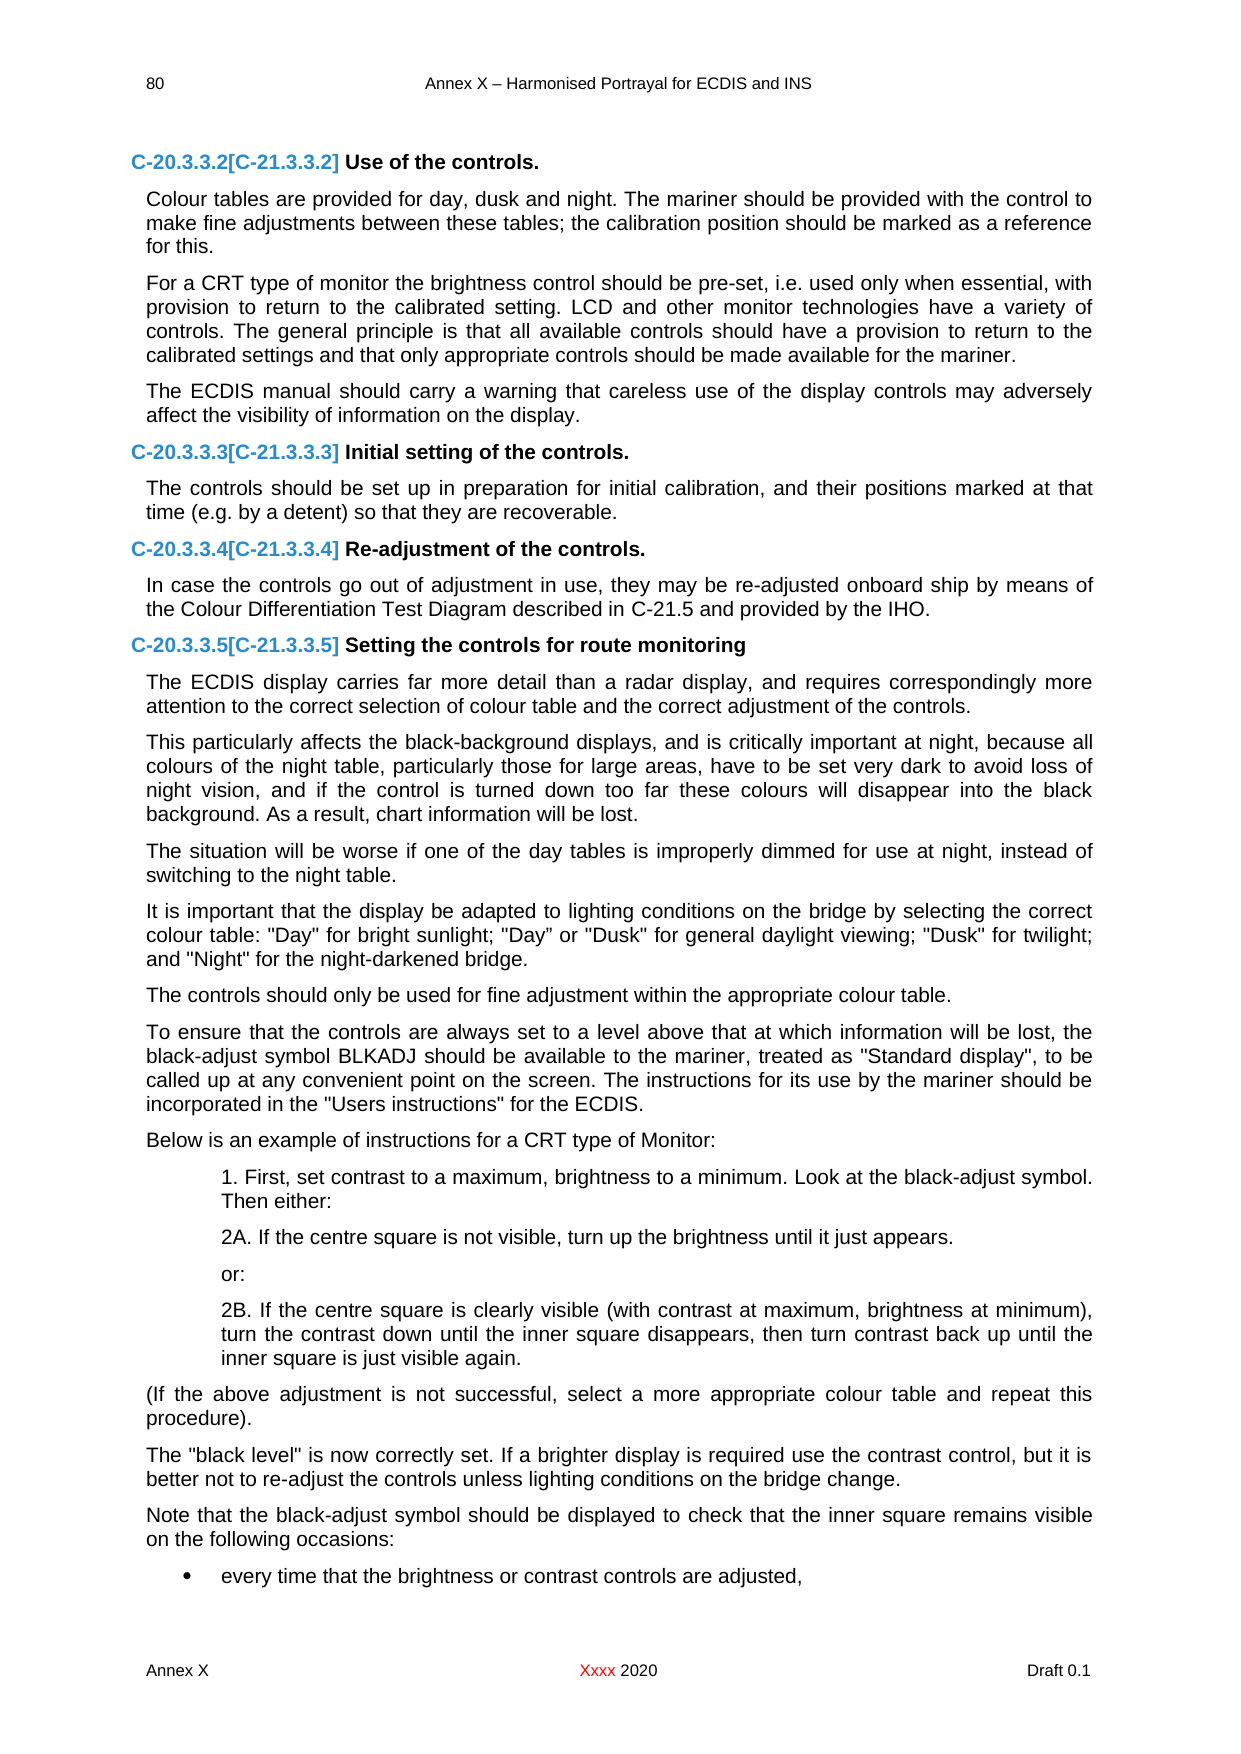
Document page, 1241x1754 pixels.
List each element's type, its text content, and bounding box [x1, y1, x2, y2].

text For a CRT type of monitor the brightness control should be pre-set, i.e. used only when essential, with provision to return to the calibrated setting. LCD and other monitor technologies have a variety of controls. The general principle is that all available controls should have a provision to return to the calibrated settings and that only appropriate controls should be made available for the mariner. [146, 271, 1094, 367]
text The controls should only be used for fine adjustment within the appropriate colour table. [146, 983, 1094, 1007]
text or: [221, 1261, 1094, 1285]
subtitle Initial setting of the controls. [131, 439, 1094, 463]
text This particularly affects the black-background displays, and is critically important at night, because all colours of the night table, particularly those for large areas, have to be set very dark to avoid loss of night vision, and if the control is turned down too far these colours will disappear into the black background. As a result, chart information will be lost. [146, 730, 1094, 826]
text The situation will be worse if one of the day tables is improperly dimmed for use at night, instead of switching to the night table. [146, 838, 1094, 886]
text It is important that the display be adapted to lighting conditions on the bridge by selecting the correct colour table: "Day" for bright sunlight; "Day” or "Dusk" for general daylight viewing; "Dusk" for twilight; and "Night" for the night-darkened bridge. [146, 899, 1094, 971]
text The "black level" is now correctly set. If a brighter display is required use the contrast control, but it is better not to re-adjust the controls unless lighting conditions on the bridge change. [146, 1443, 1094, 1491]
subtitle Setting the controls for route monitoring [131, 633, 1094, 657]
text The ECDIS display carries far more detail than a radar display, and requires correspondingly more attention to the correct selection of colour table and the correct adjustment of the controls. [146, 670, 1094, 718]
text Note that the black-adjust symbol should be displayed to check that the inner square remains visible on the following occasions: [146, 1503, 1094, 1551]
list every time that the brightness or contrast controls are adjusted, [183, 1563, 1094, 1588]
text Colour tables are provided for day, dusk and night. The mariner should be provided with the control to make fine adjustments between these tables; the calibration position should be marked as a reference for this. [146, 186, 1094, 258]
text Below is an example of instructions for a CRT type of Monitor: [146, 1128, 1094, 1152]
text In case the controls go out of adjustment in use, they may be re-adjusted onboard ship by means of the Colour Differentiation Test Diagram described in and provided by the IHO. [146, 573, 1094, 621]
text To ensure that the controls are always set to a level above that at which information will be lost, the black-adjust symbol BLKADJ should be available to the mariner, treated as "Standard display", to be called up at any convenient point on the screen. The instructions for its use by the mariner should be incorporated in the "Users instructions" for the ECDIS. [146, 1020, 1094, 1116]
subtitle Use of the controls. [131, 150, 1094, 174]
text 2A. If the centre square is not visible, turn up the brightness until it just appears. [221, 1225, 1094, 1249]
text The controls should be set up in preparation for initial calibration, and their positions marked at that time (e.g. by a detent) so that they are recoverable. [146, 476, 1094, 524]
subtitle Re-adjustment of the controls. [131, 536, 1094, 560]
text The ECDIS manual should carry a warning that careless use of the display controls may adversely affect the visibility of information on the display. [146, 379, 1094, 427]
text (If the above adjustment is not successful, select a more appropriate colour table and repeat this procedure). [146, 1382, 1094, 1430]
text 2B. If the centre square is clearly visible (with contrast at maximum, brightness at minimum), turn the contrast down until the inner square disappears, then turn contrast back up until the inner square is just visible again. [221, 1298, 1094, 1370]
text 1. First, set contrast to a maximum, brightness to a minimum. Look at the black-adjust symbol. Then either: [221, 1164, 1094, 1212]
